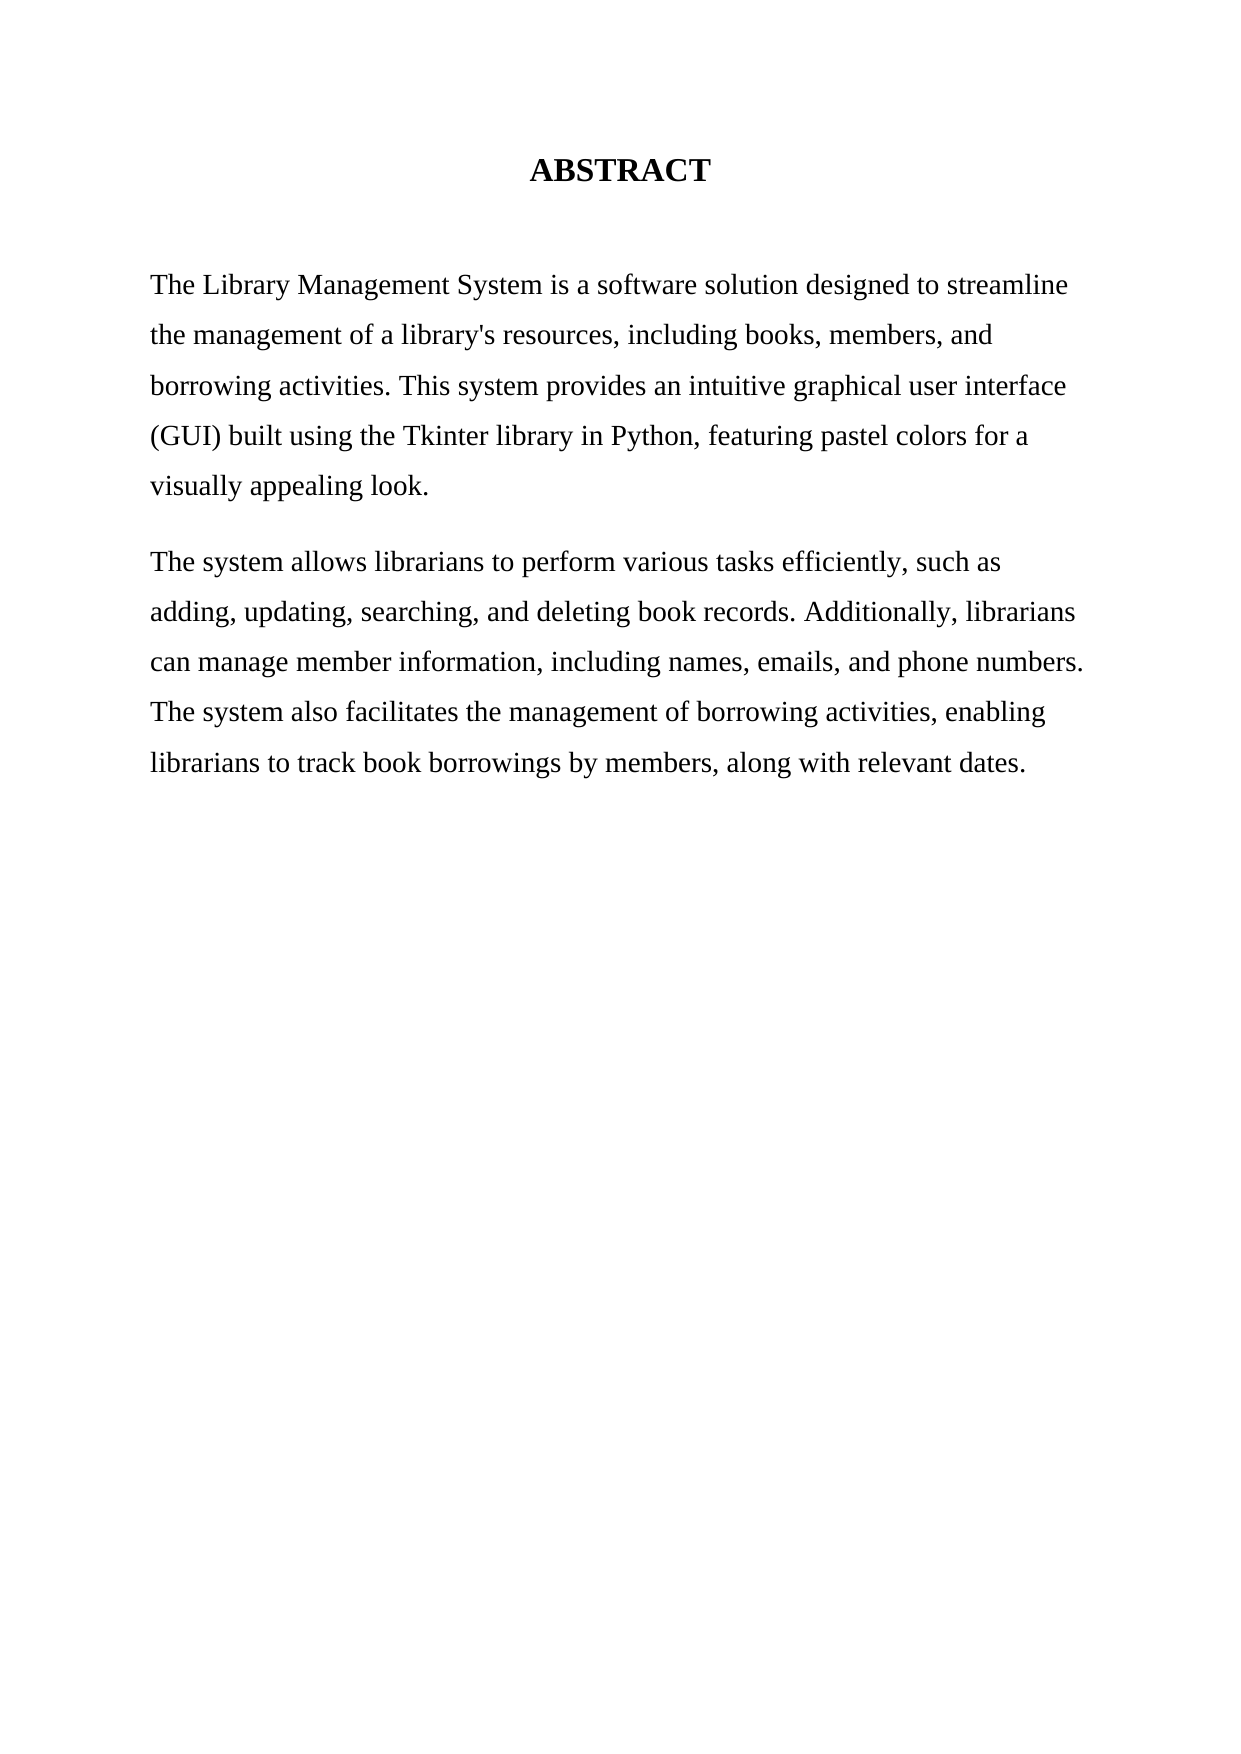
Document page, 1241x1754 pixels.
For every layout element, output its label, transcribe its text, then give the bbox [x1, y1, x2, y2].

text ABSTRACT [150, 150, 1090, 188]
text The Library Management System is a software solution designed to streamline the management of a library's resources, including books, members, and borrowing activities. This system provides an intuitive graphical user interface (GUI) built using the Tkinter library in Python, featuring pastel colors for a visually appealing look. [150, 267, 1090, 502]
text The system allows librarians to perform various tasks efficiently, such as adding, updating, searching, and deleting book records. Additionally, librarians can manage member information, including names, emails, and phone numbers. The system also facilitates the management of borrowing activities, enabling librarians to track book borrowings by members, along with relevant dates. [150, 544, 1090, 778]
